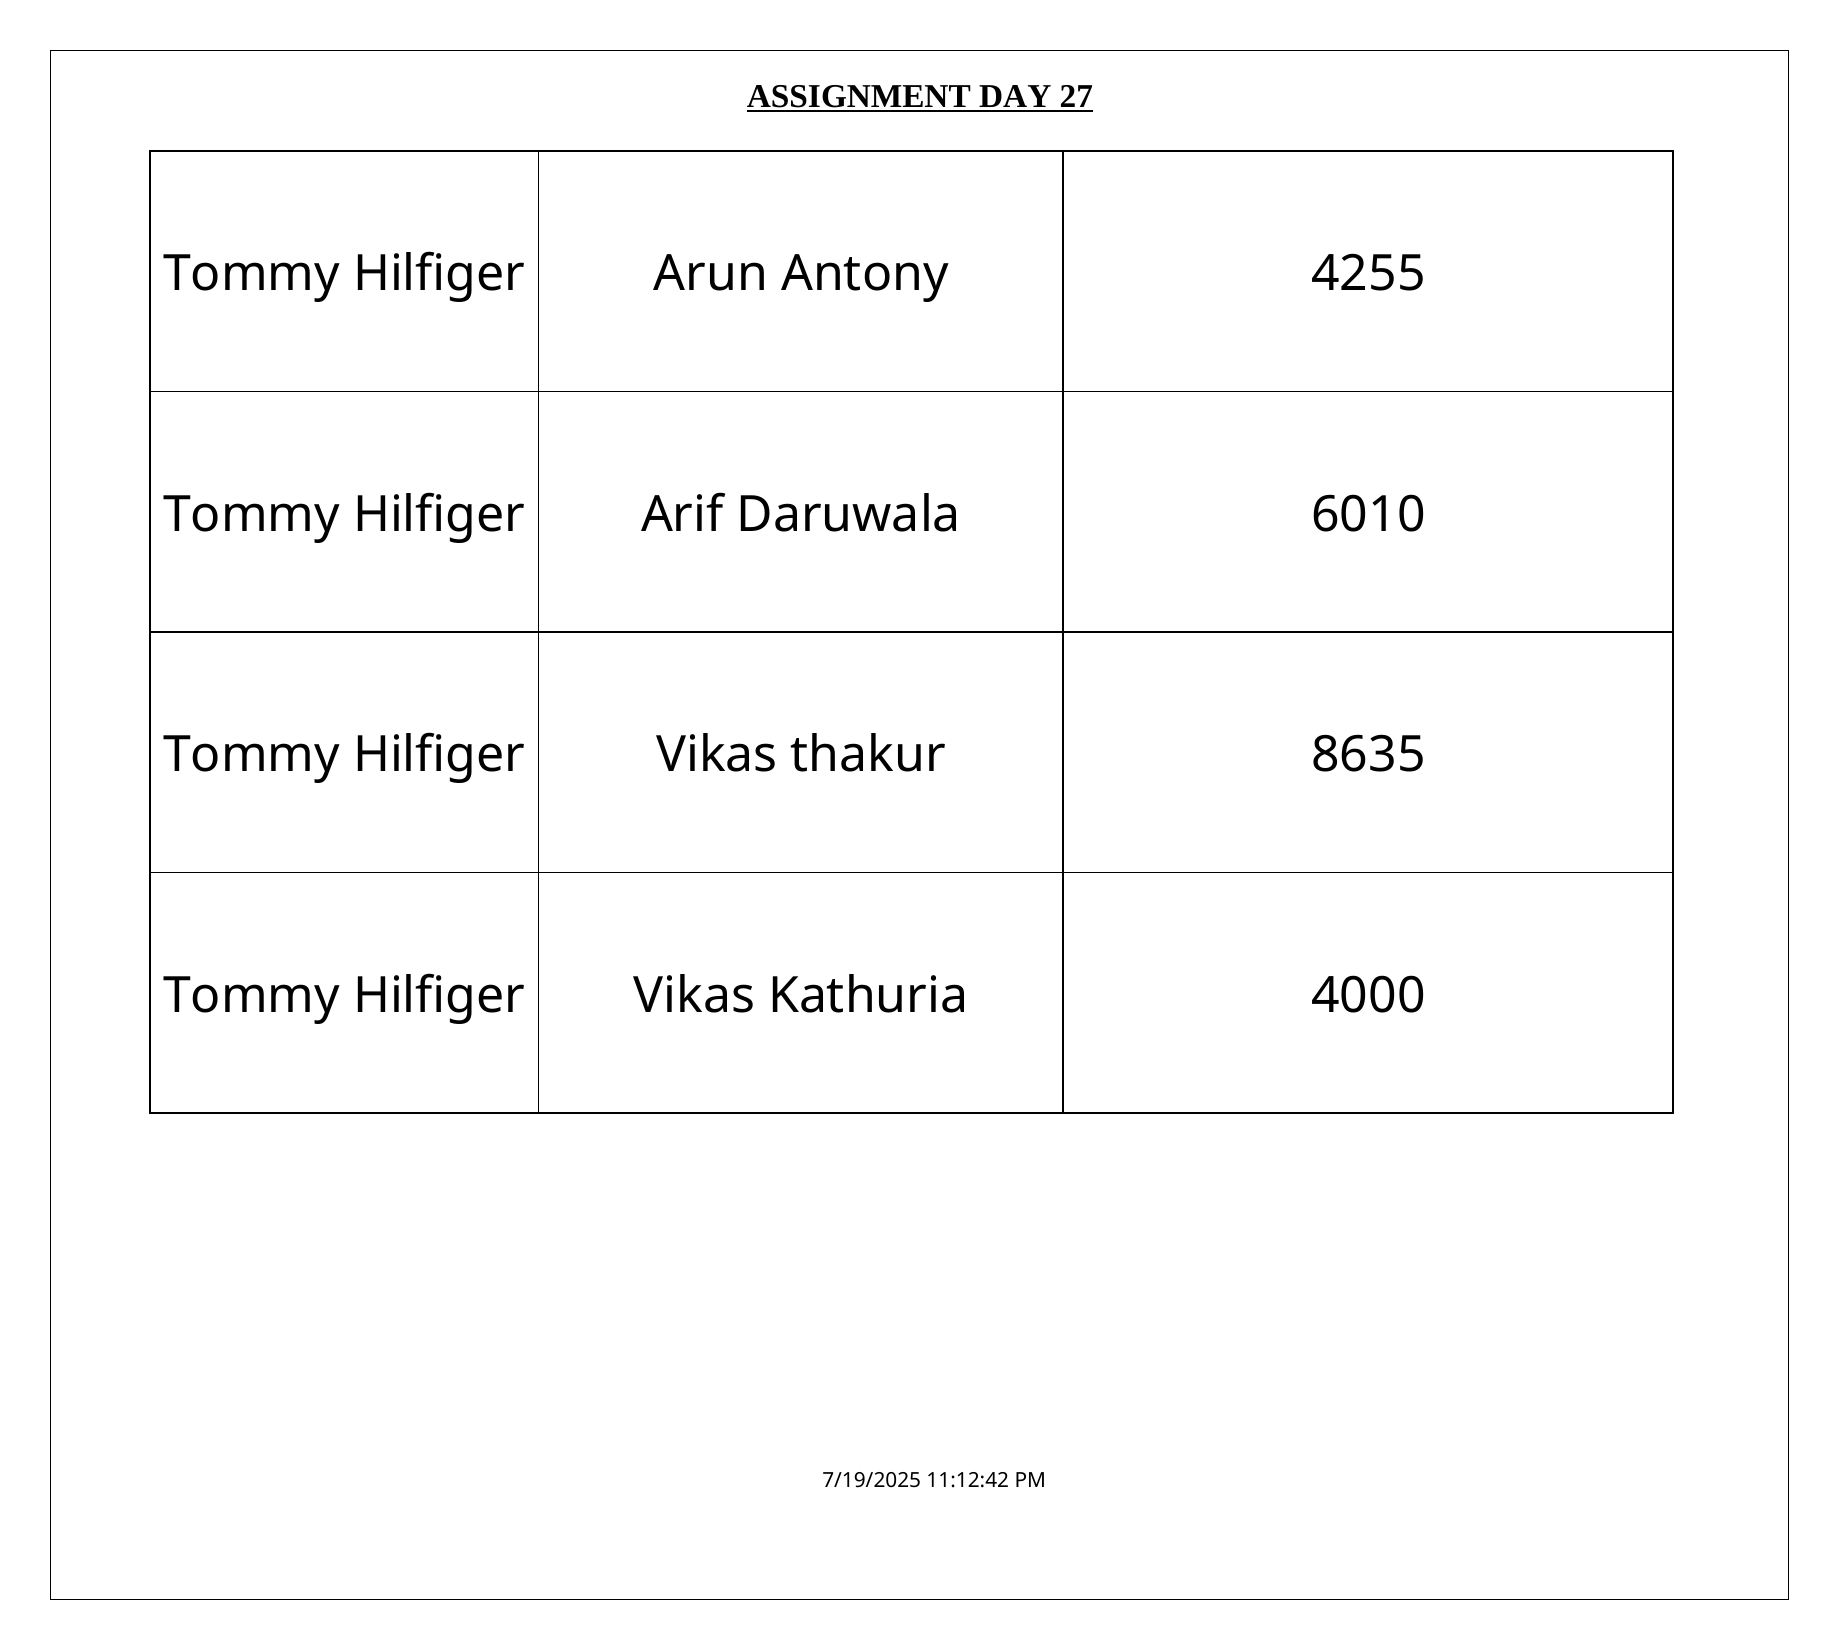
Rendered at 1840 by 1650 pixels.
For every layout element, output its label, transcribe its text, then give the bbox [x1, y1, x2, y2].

table_cell Arif Daruwala [539, 392, 1062, 631]
table_cell 8635 [1064, 633, 1672, 872]
table_cell Tommy Hilfiger [151, 873, 538, 1112]
table_cell 4255 [1064, 152, 1672, 391]
table_cell Tommy Hilfiger [151, 392, 538, 631]
table_cell Vikas Kathuria [539, 873, 1062, 1112]
table_cell 4000 [1064, 873, 1672, 1112]
table_cell Arun Antony [539, 152, 1062, 391]
table_cell Tommy Hilfiger [151, 633, 538, 872]
table_cell Tommy Hilfiger [151, 152, 538, 391]
table_cell Vikas thakur [539, 633, 1062, 872]
table_cell 6010 [1064, 392, 1672, 631]
